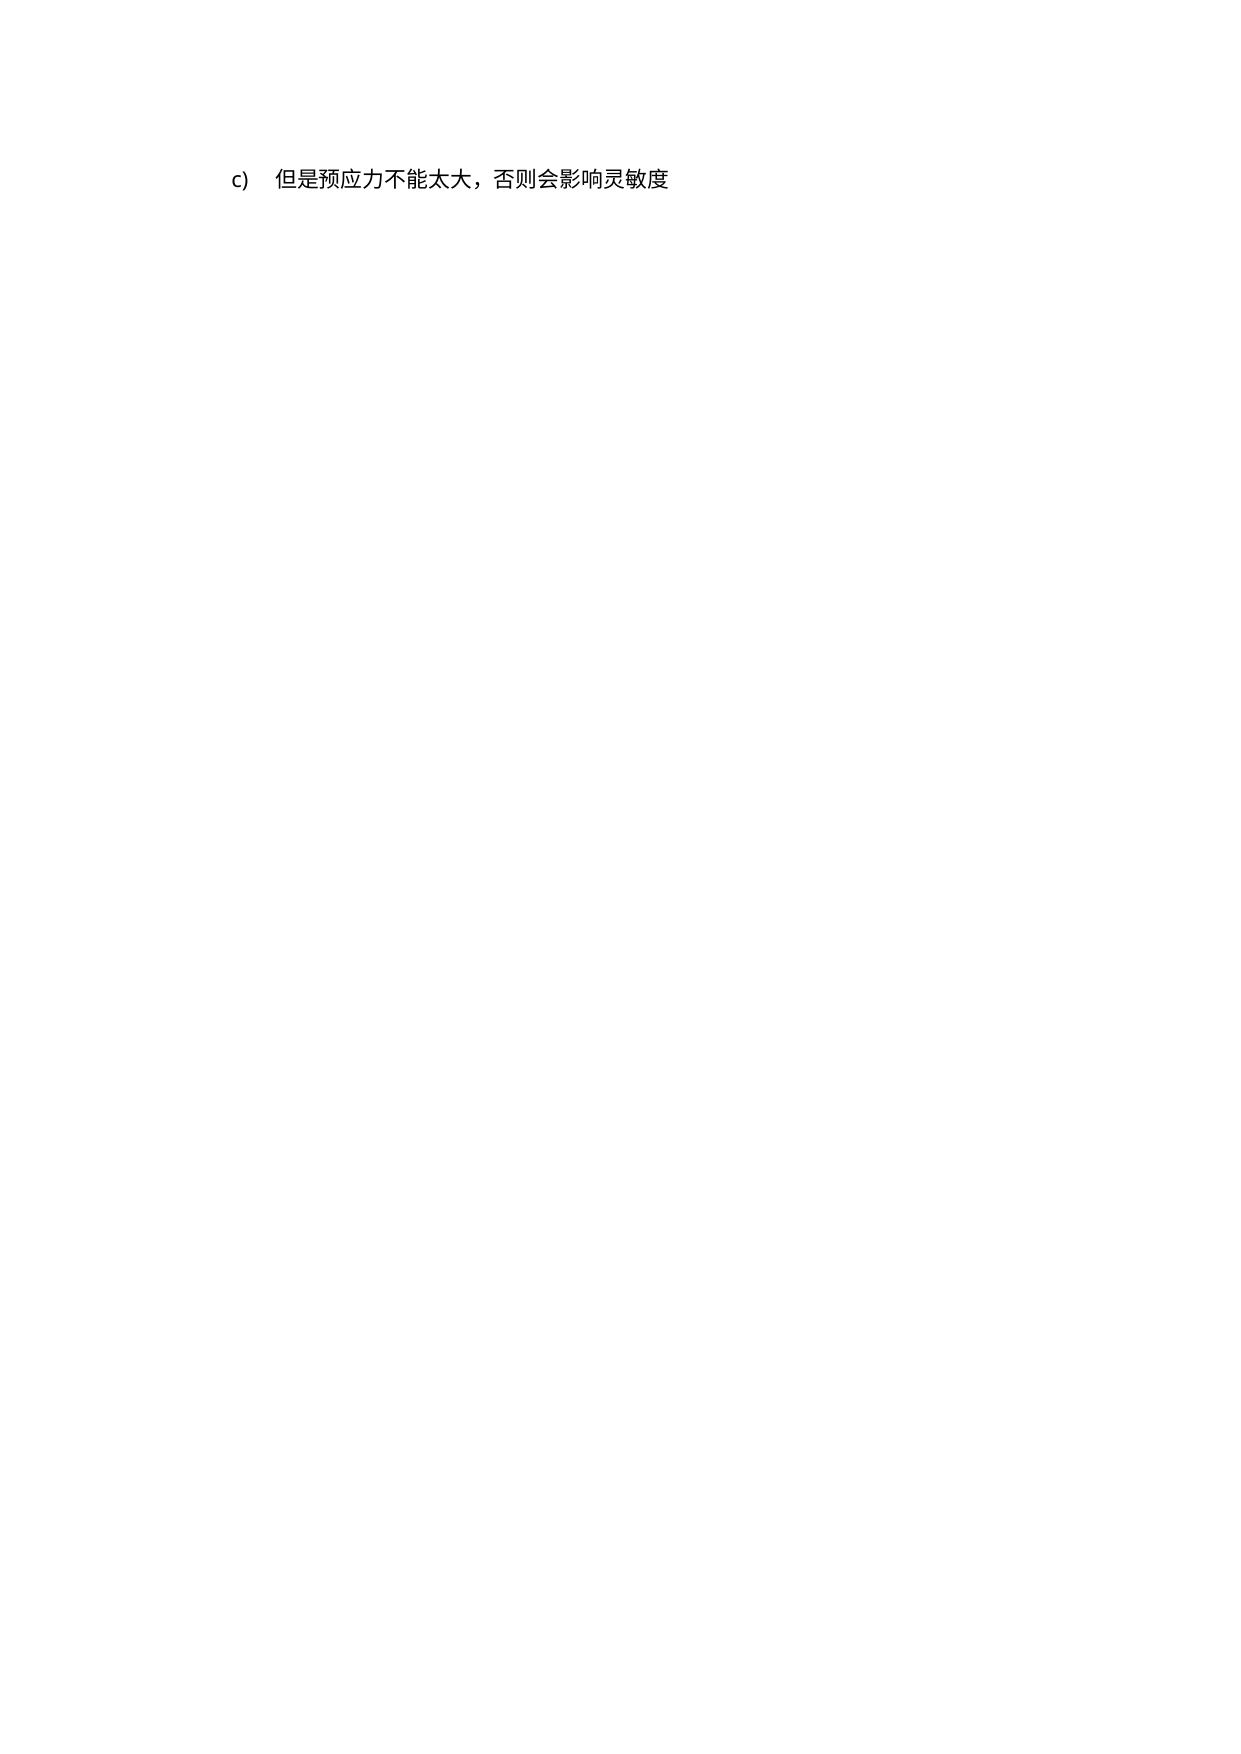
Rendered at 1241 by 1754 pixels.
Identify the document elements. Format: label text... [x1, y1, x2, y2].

list 但是预应力不能太大，否则会影响灵敏度 [231, 162, 1053, 194]
